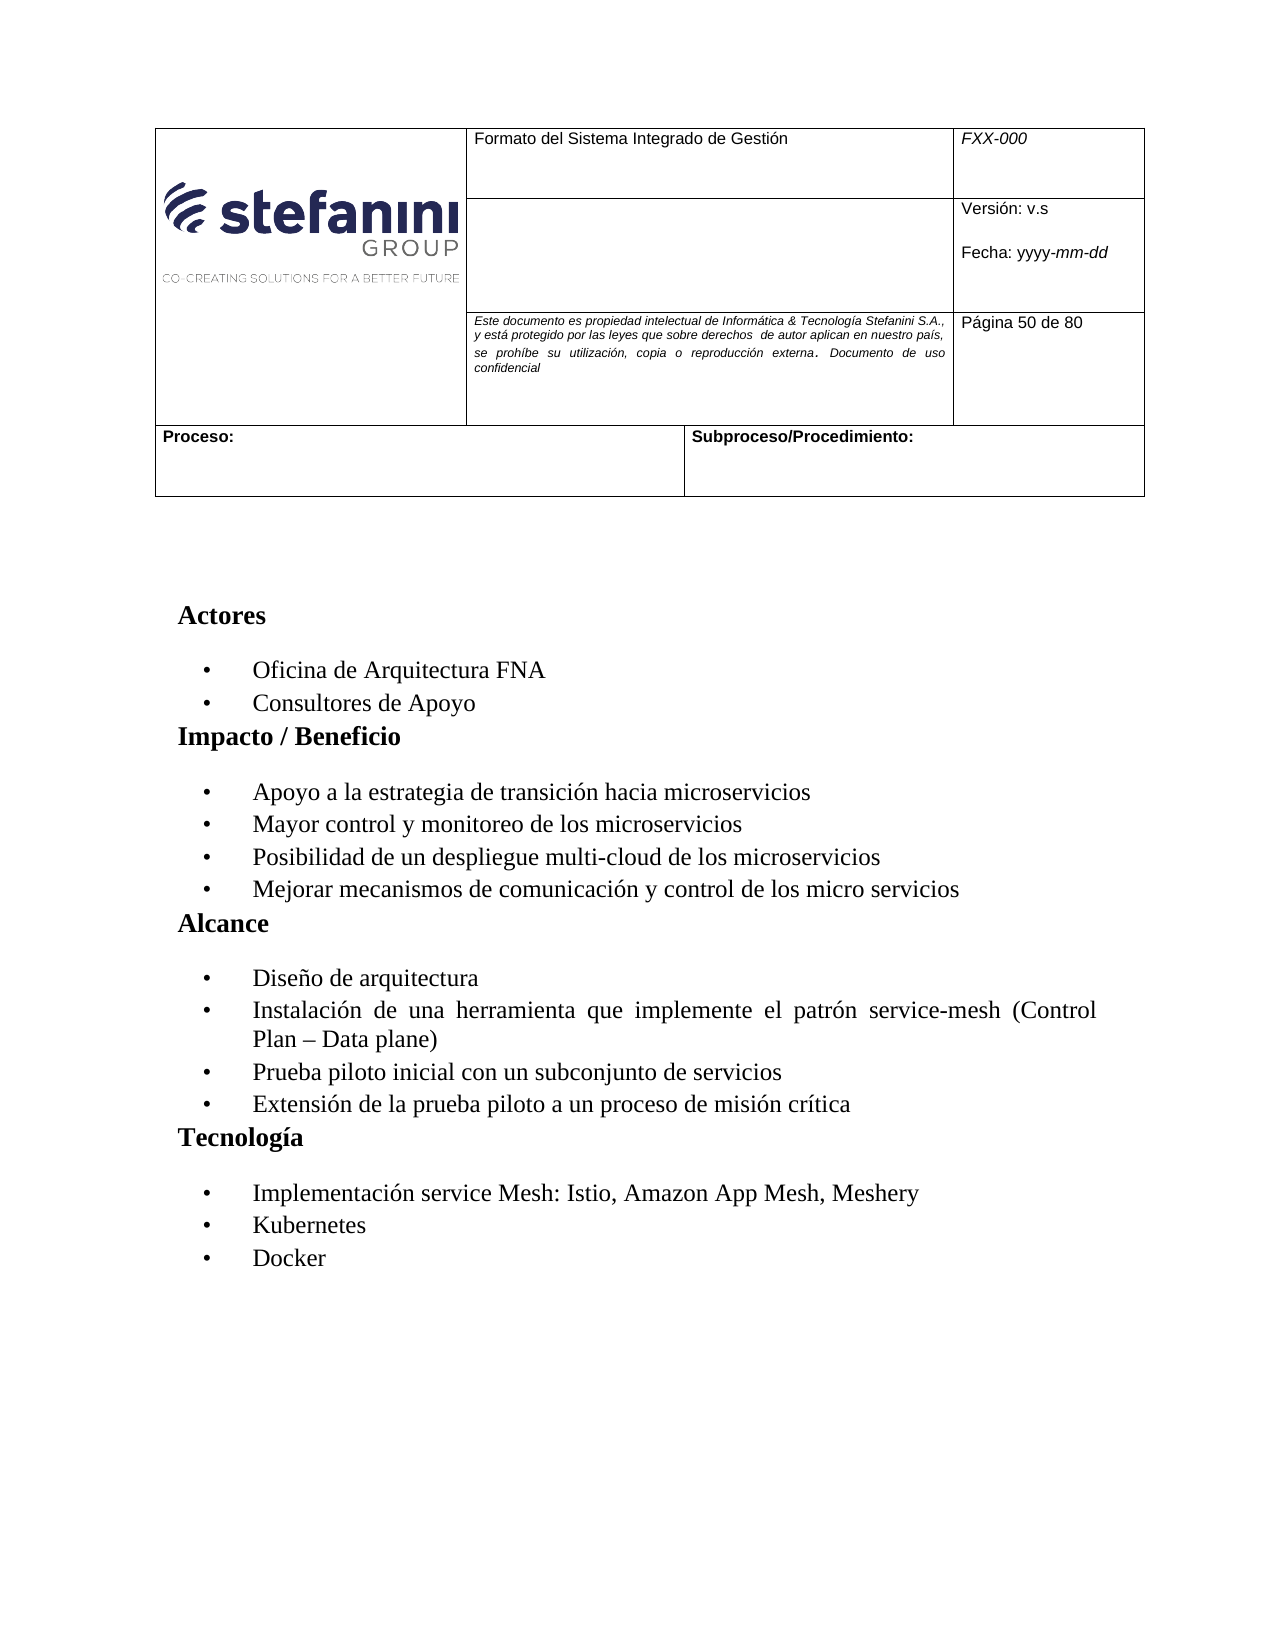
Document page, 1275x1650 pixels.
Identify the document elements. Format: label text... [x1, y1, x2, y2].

list Oficina de Arquitectura FNA​ [202, 656, 1098, 684]
list Prueba piloto inicial con un subconjunto de servicios​ [202, 1057, 1098, 1085]
subtitle Actores [177, 599, 1098, 631]
list Kubernetes [202, 1210, 1098, 1239]
list Diseño de arquitectura ​ [202, 963, 1098, 992]
list Mayor control y monitoreo de los microservicios​ [202, 809, 1098, 838]
list Extensión de la prueba piloto a un proceso de misión crítica​ [202, 1089, 1098, 1118]
list Implementación service Mesh: Istio, Amazon App Mesh, Meshery [202, 1178, 1098, 1206]
picture [162, 182, 460, 286]
list Instalación de una herramienta que implemente el patrón service-mesh (Control Plan – Data plane)​ [202, 995, 1098, 1053]
list Posibilidad de un despliegue multi-cloud de los microservicios​ [202, 842, 1098, 870]
list Docker [202, 1243, 1098, 1271]
list Mejorar mecanismos de comunicación y control de los micro servicios​ [202, 874, 1098, 903]
subtitle Alcance [177, 907, 1098, 938]
subtitle Impacto / Beneficio [177, 721, 1098, 752]
subtitle Tecnología [177, 1122, 1098, 1153]
list Apoyo a la estrategia de transición hacia microservicios​ [202, 777, 1098, 805]
list Consultores de Apoyo​ [202, 688, 1098, 717]
